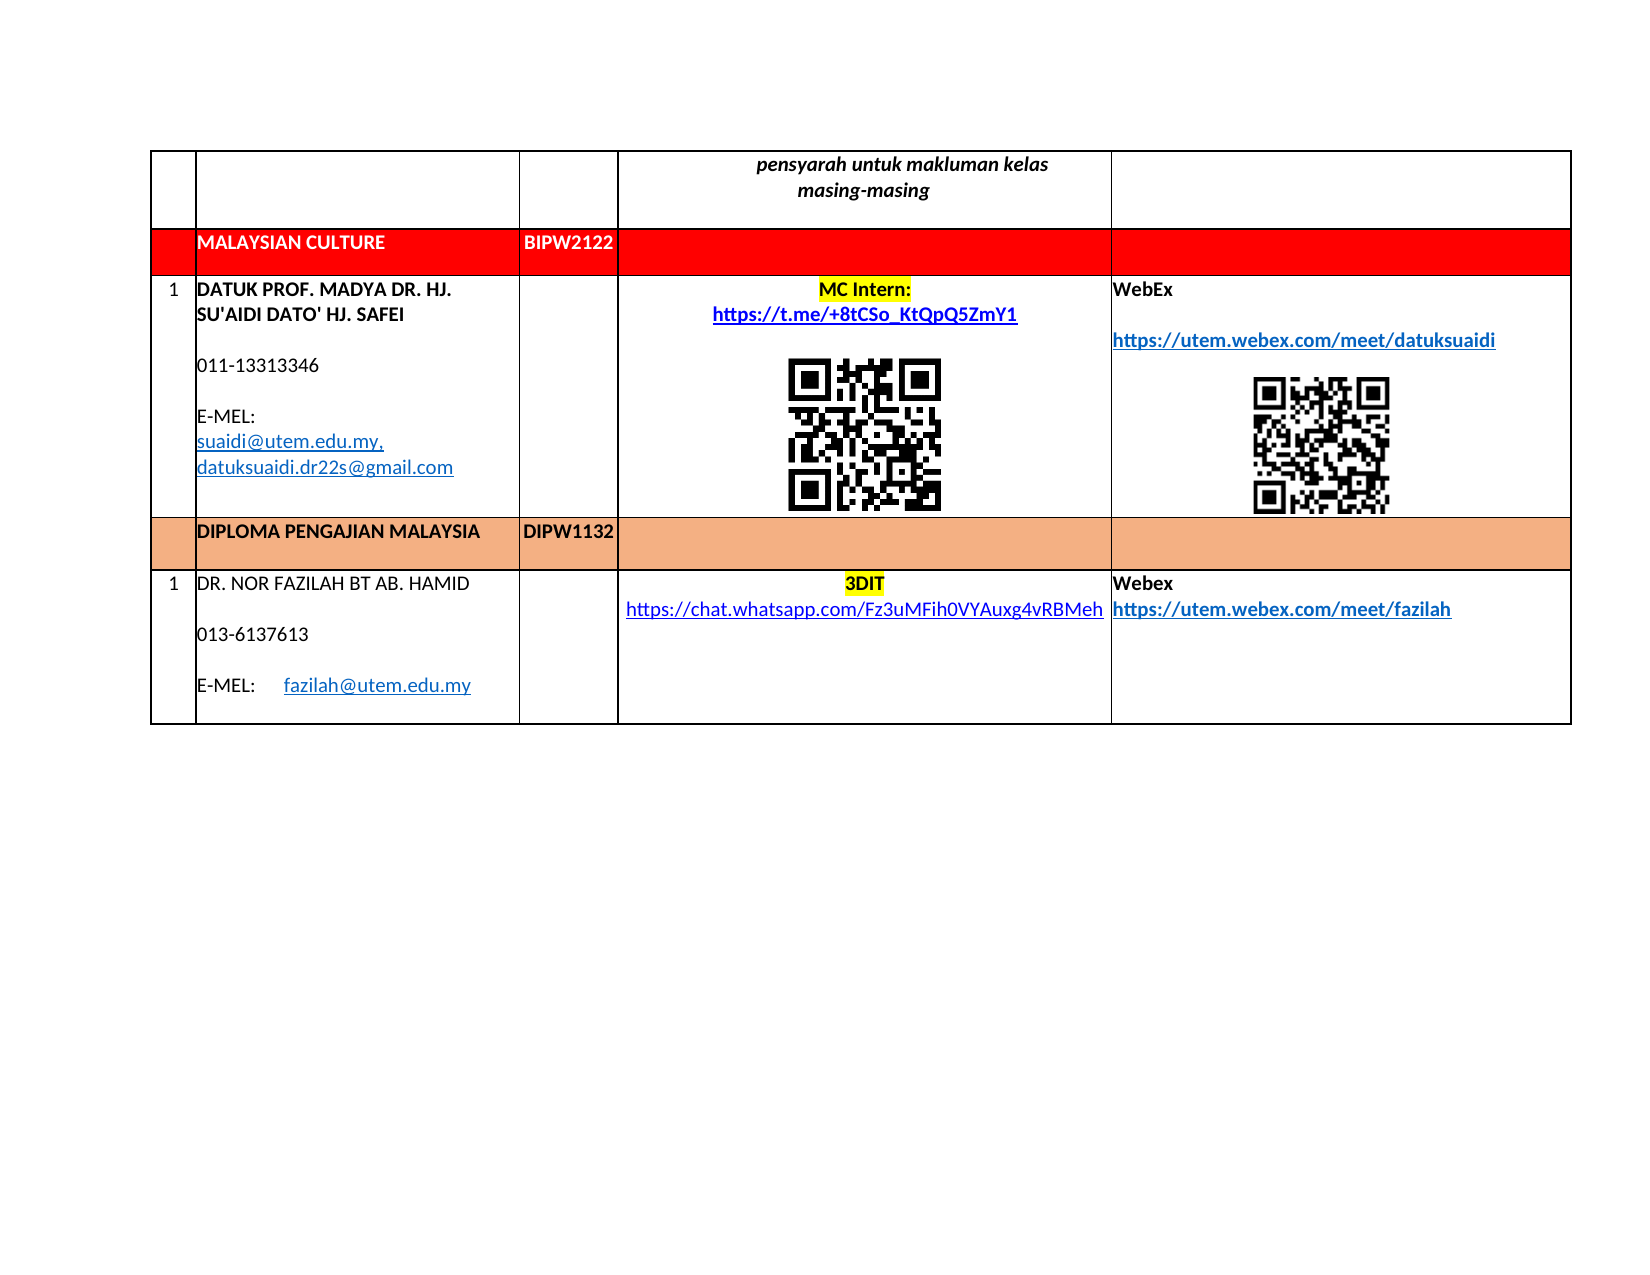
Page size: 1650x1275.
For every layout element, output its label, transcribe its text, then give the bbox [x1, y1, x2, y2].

table_cell [520, 276, 617, 517]
table_cell DIPLOMA PENGAJIAN MALAYSIA [197, 518, 519, 569]
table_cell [197, 152, 519, 228]
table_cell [619, 152, 1111, 228]
table_cell [520, 152, 617, 228]
table_cell Webex https://utem.webex.com/meet/fazilah [1112, 571, 1570, 723]
table_cell 3DIT https://chat.whatsapp.com/Fz3uMFih0VYAuxg4vRBMeh [619, 571, 1111, 723]
table_cell [619, 518, 1111, 569]
table_cell [520, 571, 617, 723]
picture [782, 352, 947, 517]
table_cell WebEx https://utem.webex.com/meet/datuksuaidi [1112, 276, 1570, 517]
table_cell MC Intern: https://t.me/+8tCSo_KtQpQ5ZmY1 [619, 276, 1111, 517]
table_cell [1112, 152, 1570, 228]
table_cell 1 [152, 276, 195, 517]
table_cell MALAYSIAN CULTURE [197, 230, 519, 275]
table_cell DATUK PROF. MADYA DR. HJ. SU'AIDI DATO' HJ. SAFEI 011-13313346 E-MEL: suaidi@utem.edu.my, datuksuaidi.dr22s@gmail.com [197, 276, 519, 517]
table_cell DR. NOR FAZILAH BT AB. HAMID 013-6137613 E-MEL: fazilah@utem.edu.my [197, 571, 519, 723]
table_cell 4 [152, 152, 195, 228]
table_cell [1112, 230, 1570, 275]
table_cell [152, 230, 195, 275]
picture [1253, 377, 1390, 514]
table_cell [619, 230, 1111, 275]
table_cell [1112, 518, 1570, 569]
table_cell 1 [152, 571, 195, 723]
table_cell BIPW2122 [520, 230, 617, 275]
table_cell DIPW1132 [520, 518, 617, 569]
table_cell [152, 518, 195, 569]
